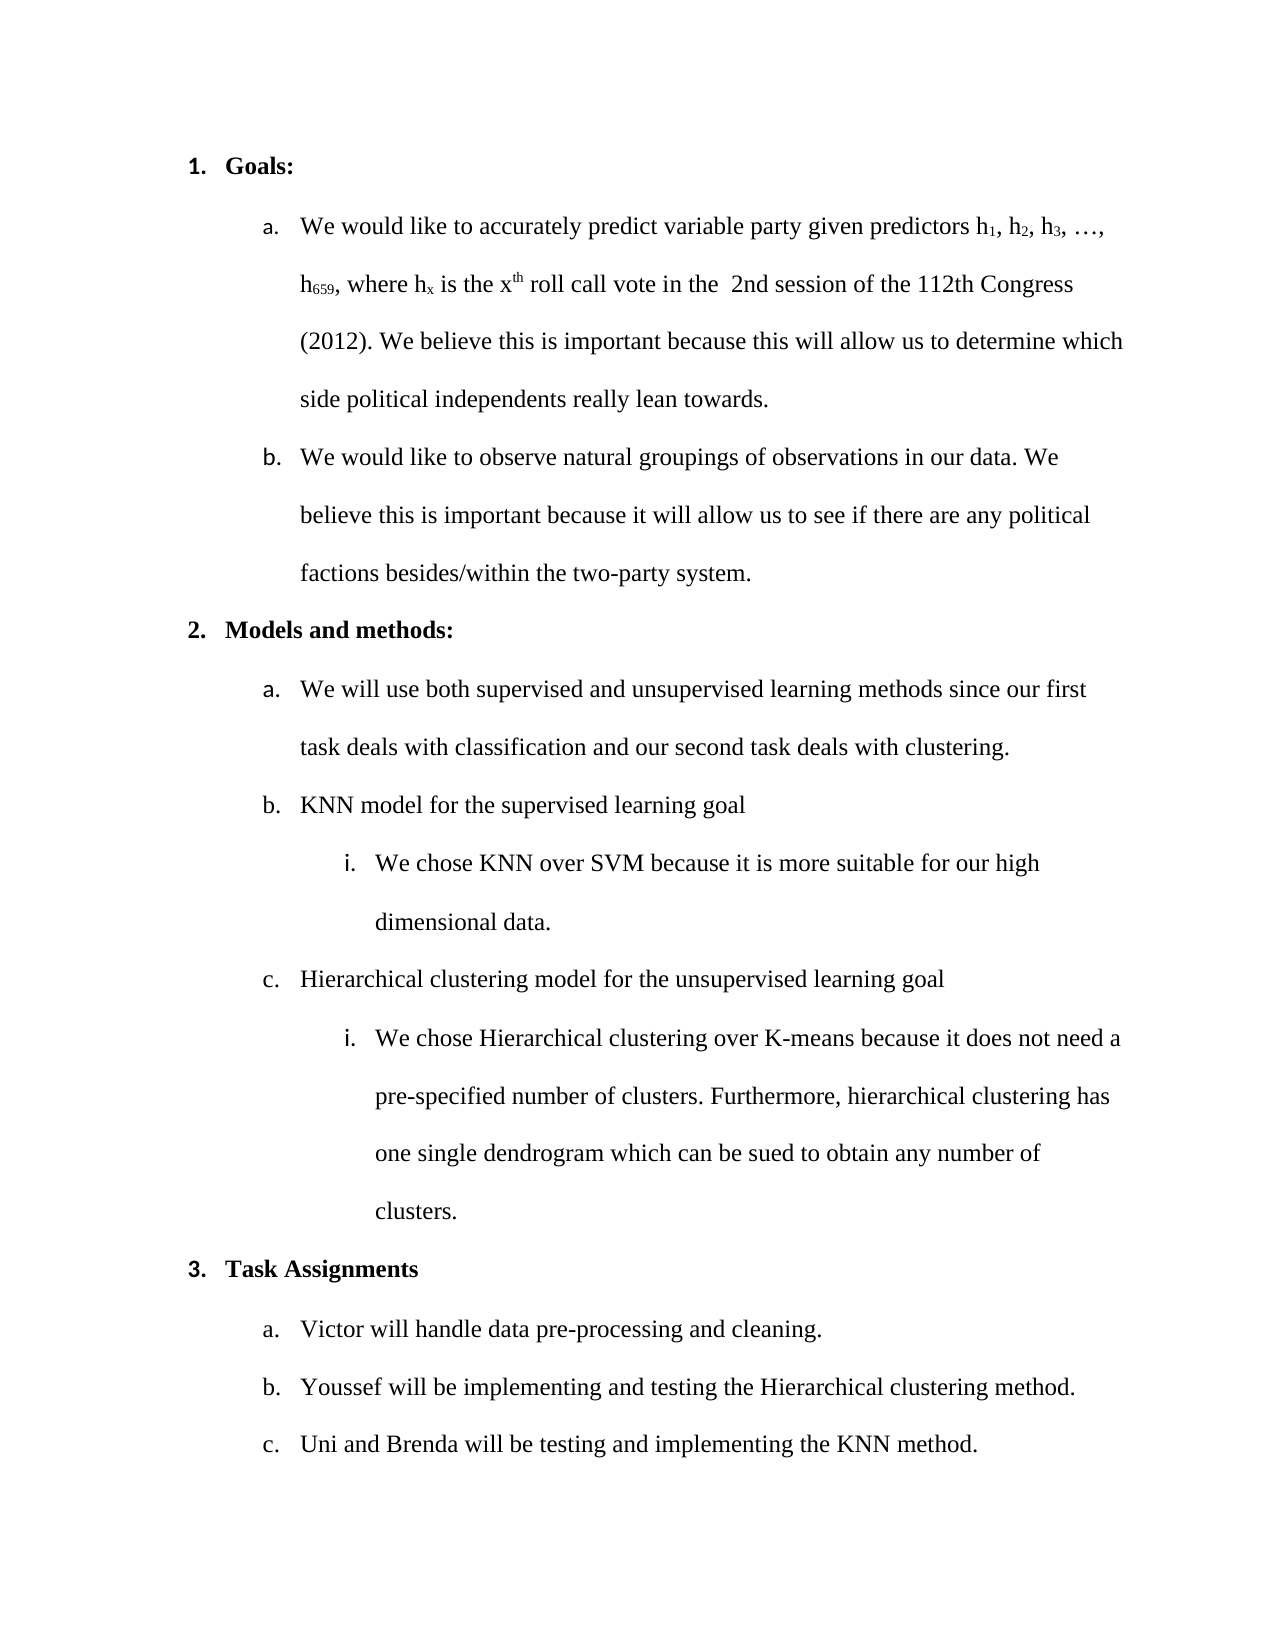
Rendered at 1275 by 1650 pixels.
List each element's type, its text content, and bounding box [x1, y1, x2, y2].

list KNN model for the supervised learning goal [262, 790, 1125, 819]
list We would like to observe natural groupings of observations in our data. We believe this is important because it will allow us to see if there are any political factions besides/within the two-party system. [262, 441, 1125, 587]
list We chose Hierarchical clustering over K-means because it does not need a pre-specified number of clusters. Furthermore, hierarchical clustering has one single dendrogram which can be sued to obtain any number of clusters. [356, 1022, 1125, 1225]
list Youssef will be implementing and testing the Hierarchical clustering method. [262, 1372, 1125, 1401]
list Task Assignments [187, 1253, 1125, 1284]
list Goals: [187, 150, 1125, 181]
list Hierarchical clustering model for the unsupervised learning goal [262, 964, 1125, 993]
list We will use both supervised and unsupervised learning methods since our first task deals with classification and our second task deals with clustering. [262, 673, 1125, 761]
list Victor will handle data pre-processing and cleaning. [262, 1314, 1125, 1343]
list Uni and Brenda will be testing and implementing the KNN method. [262, 1429, 1125, 1458]
list We would like to accurately predict variable party given predictors h1, h2, h3, …, h659, where hx is the xth roll call vote in the 2nd session of the 112th Congress (2012). We believe this is important because this will allow us to determine which side political independents really lean towards. [262, 211, 1125, 413]
list We chose KNN over SVM because it is more suitable for our high dimensional data. [356, 847, 1125, 935]
list Models and methods: [187, 616, 1125, 644]
